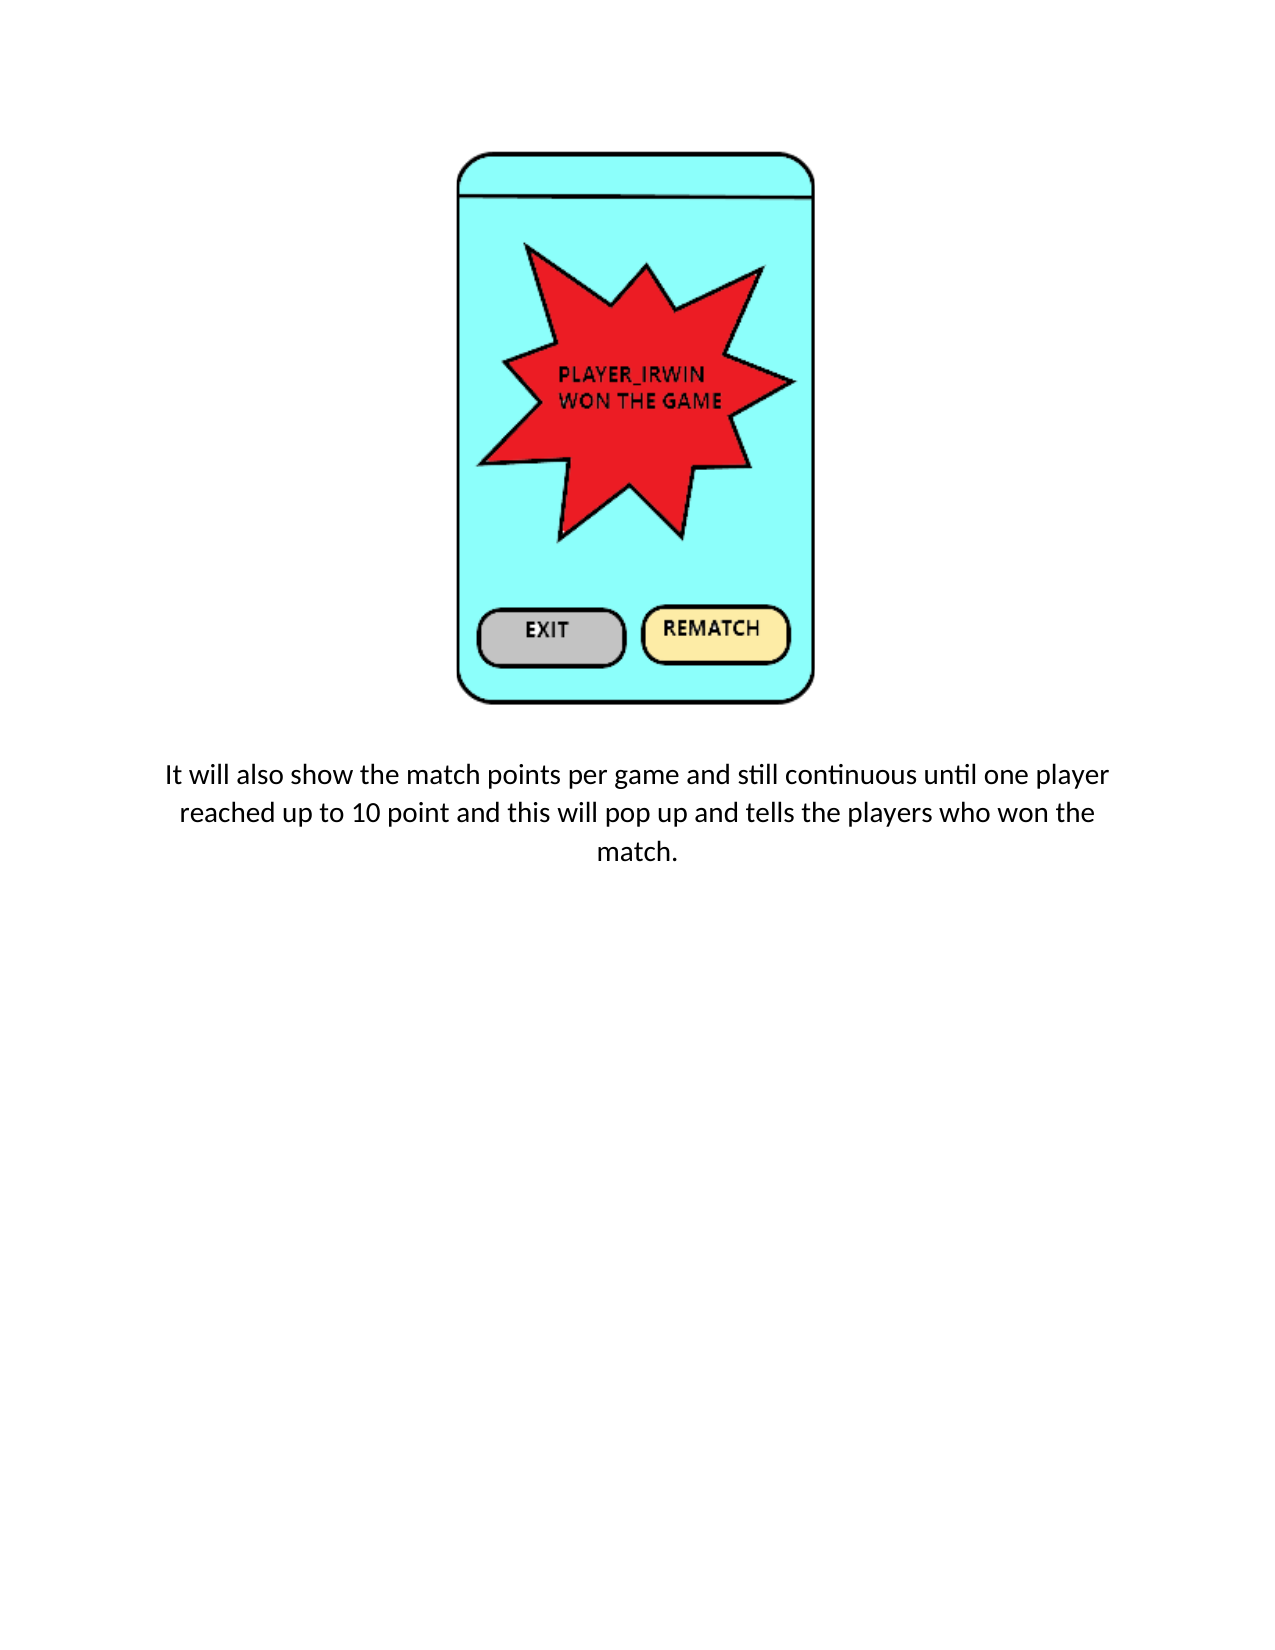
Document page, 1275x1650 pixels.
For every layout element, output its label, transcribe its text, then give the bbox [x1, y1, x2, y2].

picture [455, 150, 815, 705]
text It will also show the match points per game and still continuous until one player reached up to 10 point and this will pop up and tells the players who won the match. [150, 756, 1125, 869]
